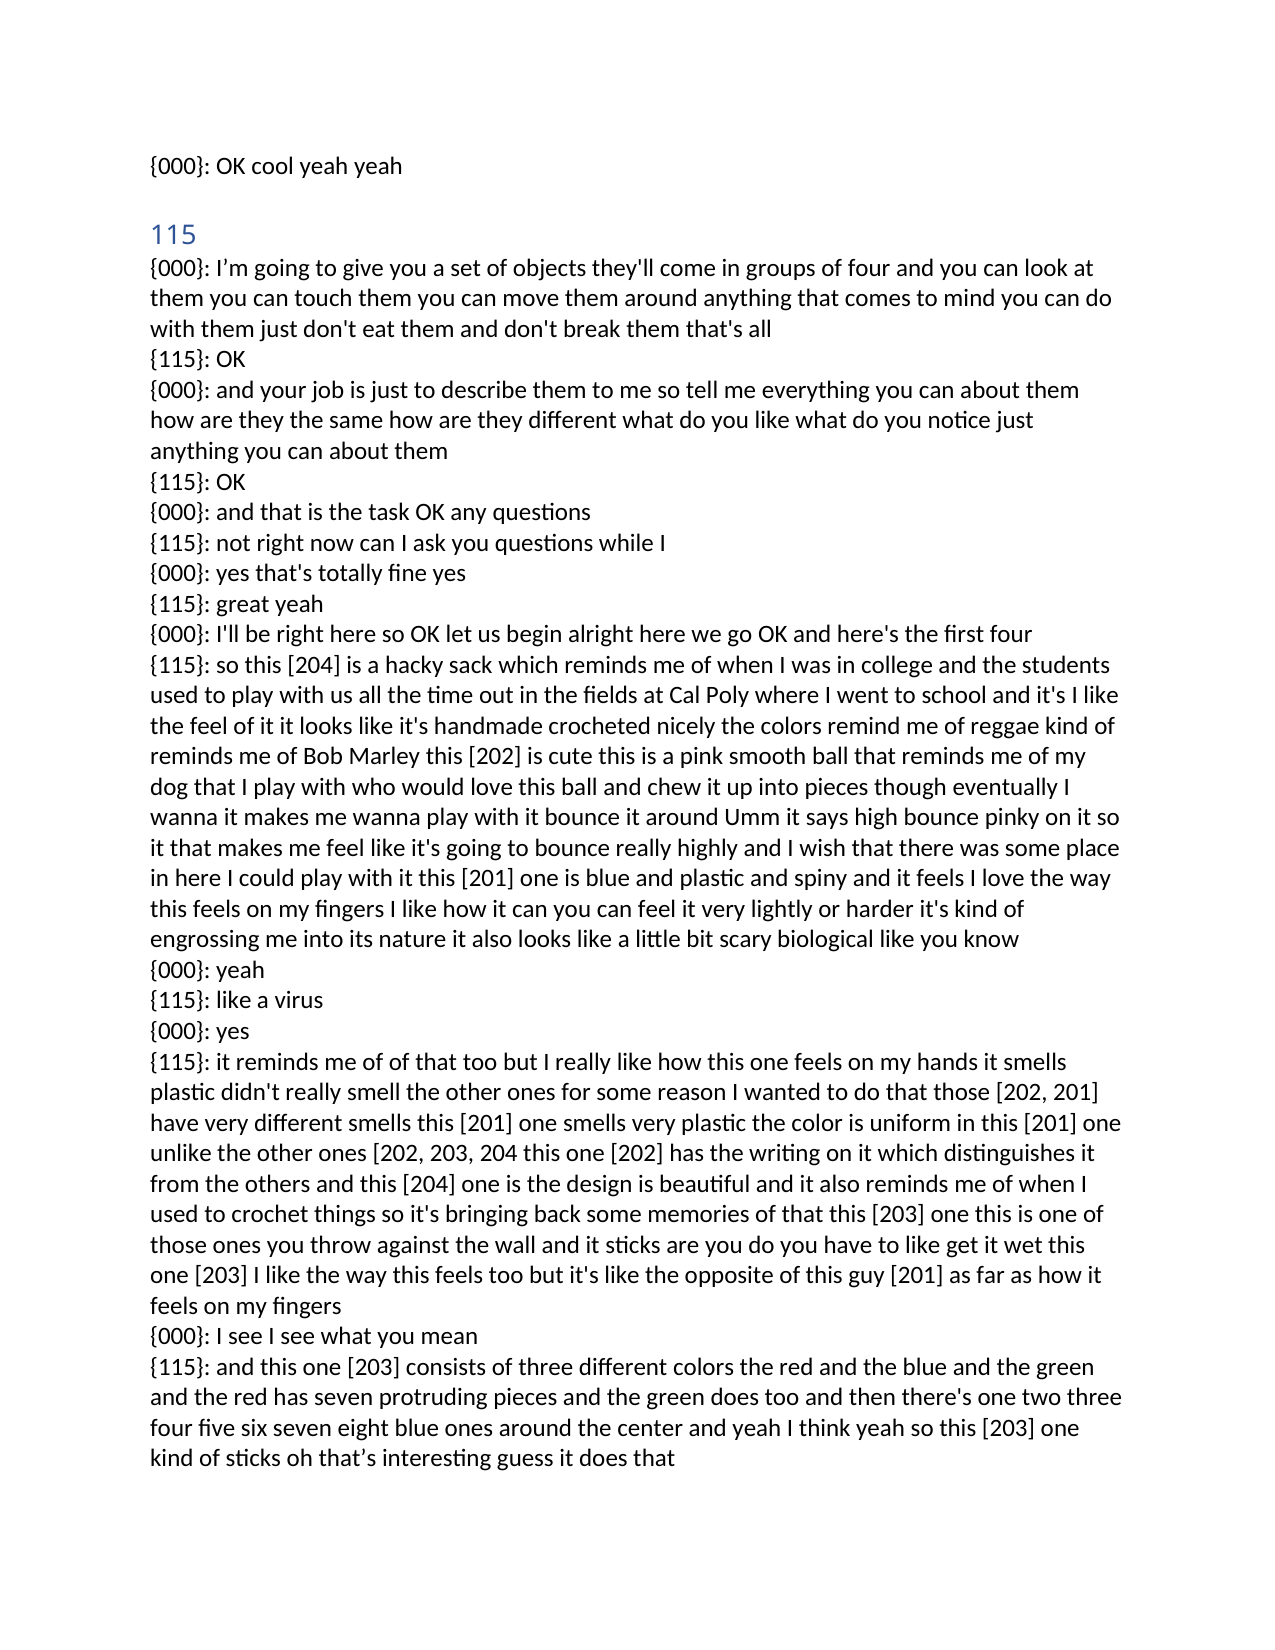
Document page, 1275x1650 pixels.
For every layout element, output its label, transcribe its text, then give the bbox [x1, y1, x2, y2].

text {000}: and your job is just to describe them to me so tell me everything you can about them how are they the same how are they different what do you like what do you notice just anything you can about them [150, 374, 1125, 466]
subtitle 115 [150, 215, 1125, 252]
text {115}: OK [150, 466, 1125, 496]
text {000}: yes that's totally fine yes [150, 557, 1125, 588]
text {000}: and that is the task OK any questions [150, 496, 1125, 527]
text {115}: so this [204] is a hacky sack which reminds me of when I was in college and the students used to play with us all the time out in the fields at Cal Poly where I went to school and it's I like the feel of it it looks like it's handmade crocheted nicely the colors remind me of reggae kind of reminds me of Bob Marley this [202] is cute this is a pink smooth ball that reminds me of my dog that I play with who would love this ball and chew it up into pieces though eventually I wanna it makes me wanna play with it bounce it around Umm it says high bounce pinky on it so it that makes me feel like it's going to bounce really highly and I wish that there was some place in here I could play with it this [201] one is blue and plastic and spiny and it feels I love the way this feels on my fingers I like how it can you can feel it very lightly or harder it's kind of engrossing me into its nature it also looks like a little bit scary biological like you know [150, 649, 1125, 954]
text {000}: I see I see what you mean [150, 1320, 1125, 1351]
text {000}: OK cool yeah yeah [150, 150, 1125, 181]
text {115}: it reminds me of of that too but I really like how this one feels on my hands it smells plastic didn't really smell the other ones for some reason I wanted to do that those [202, 201] have very different smells this [201] one smells very plastic the color is uniform in this [201] one unlike the other ones [202, 203, 204 this one [202] has the writing on it which distinguishes it from the others and this [204] one is the design is beautiful and it also reminds me of when I used to crochet things so it's bringing back some memories of that this [203] one this is one of those ones you throw against the wall and it sticks are you do you have to like get it wet this one [203] I like the way this feels too but it's like the opposite of this guy [201] as far as how it feels on my fingers [150, 1046, 1125, 1320]
text {115}: OK [150, 344, 1125, 374]
text {000}: I’m going to give you a set of objects they'll come in groups of four and you can look at them you can touch them you can move them around anything that comes to mind you can do with them just don't eat them and don't break them that's all [150, 252, 1125, 344]
text {000}: yeah [150, 954, 1125, 984]
text {115}: and this one [203] consists of three different colors the red and the blue and the green and the red has seven protruding pieces and the green does too and then there's one two three four five six seven eight blue ones around the center and yeah I think yeah so this [203] one kind of sticks oh that’s interesting guess it does that [150, 1351, 1125, 1473]
text {115}: not right now can I ask you questions while I [150, 527, 1125, 557]
text {115}: like a virus [150, 984, 1125, 1015]
text {000}: I'll be right here so OK let us begin alright here we go OK and here's the first four [150, 618, 1125, 649]
text {115}: great yeah [150, 588, 1125, 618]
text {000}: yes [150, 1015, 1125, 1046]
